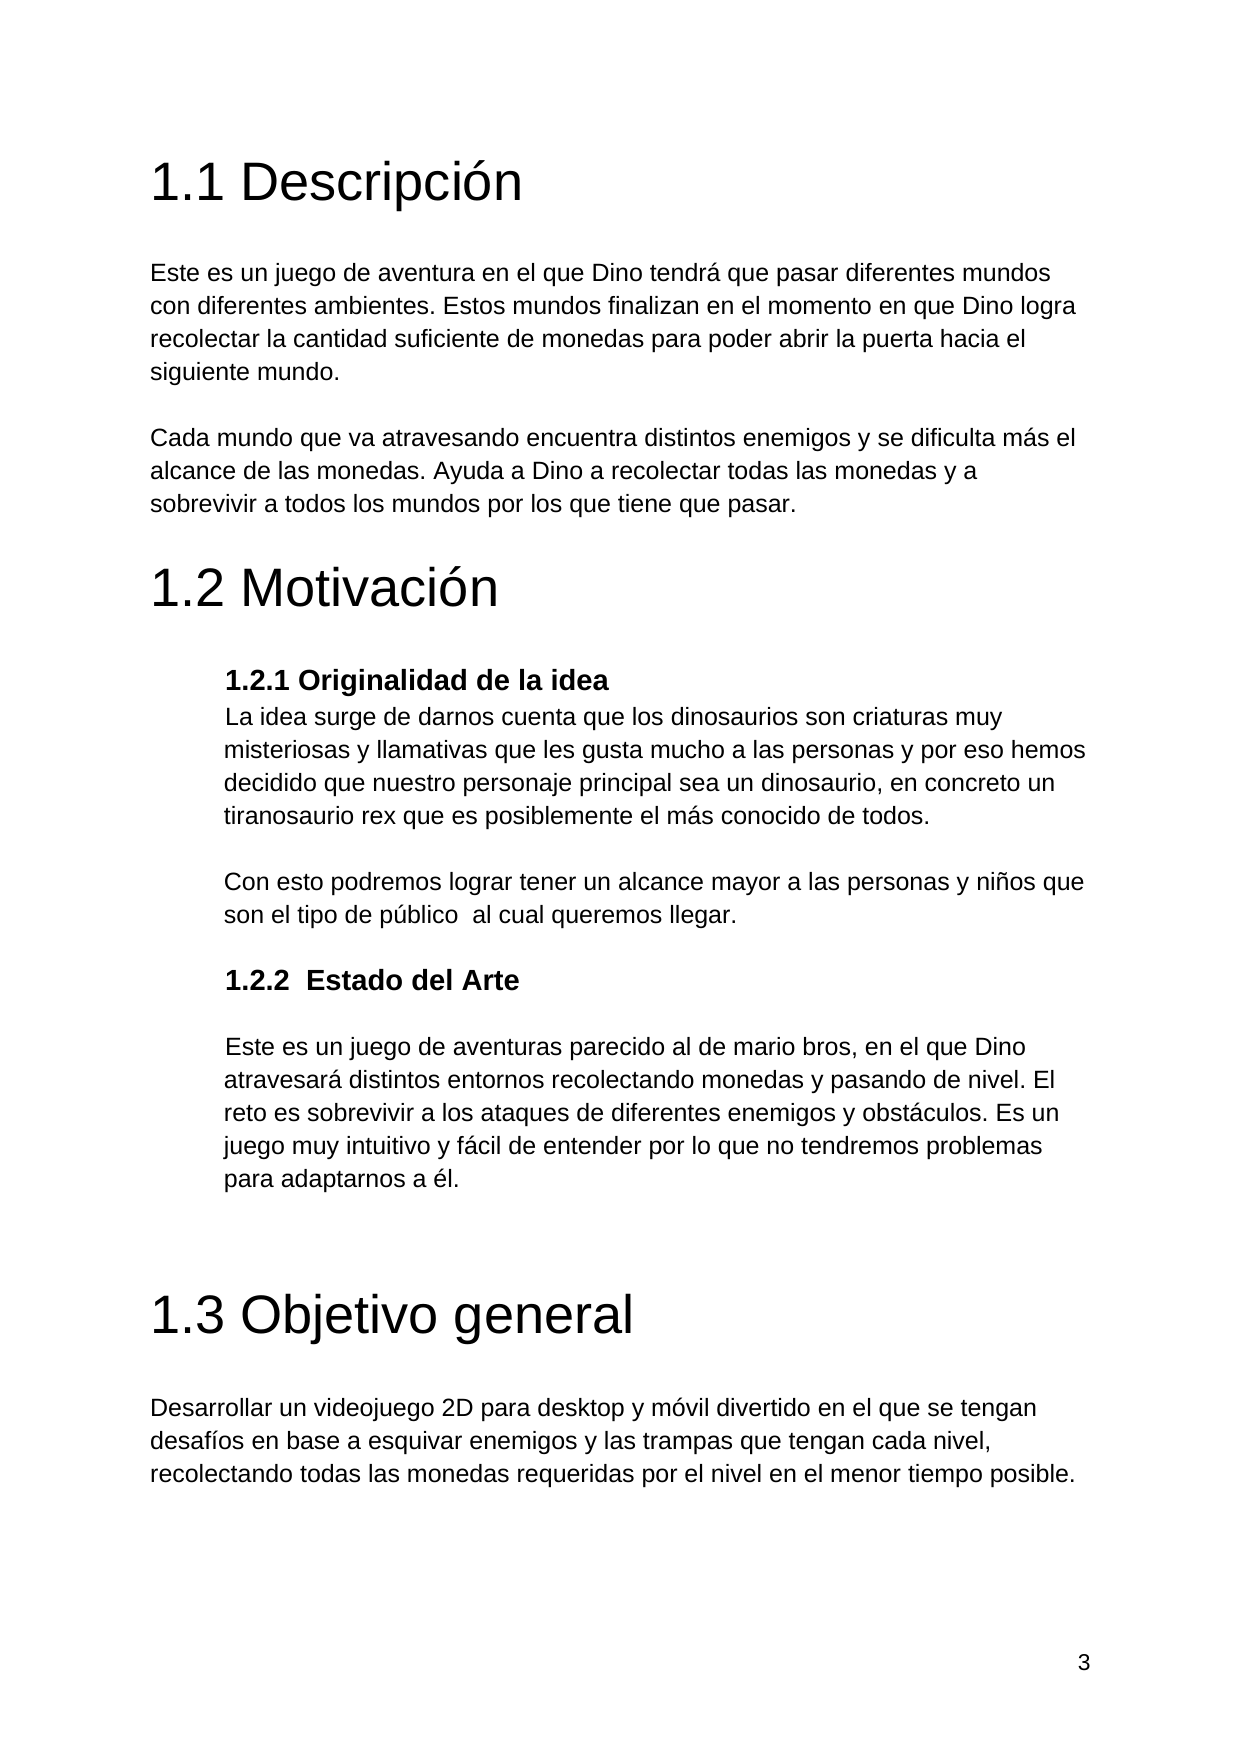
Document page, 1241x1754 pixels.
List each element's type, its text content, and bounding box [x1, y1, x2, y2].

title 1.2 Motivación [150, 555, 1090, 617]
text Cada mundo que va atravesando encuentra distintos enemigos y se dificulta más el alcance de las monedas. Ayuda a Dino a recolectar todas las monedas y a sobrevivir a todos los mundos por los que tiene que pasar. [150, 423, 1090, 518]
text La idea surge de darnos cuenta que los dinosaurios son criaturas muy misteriosas y llamativas que les gusta mucho a las personas y por eso hemos decidido que nuestro personaje principal sea un dinosaurio, en concreto un tiranosaurio rex que es posiblemente el más conocido de todos. [224, 702, 1090, 829]
text Este es un juego de aventuras parecido al de mario bros, en el que Dino atravesará distintos entornos recolectando monedas y pasando de nivel. El reto es sobrevivir a los ataques de diferentes enemigos y obstáculos. Es un juego muy intuitivo y fácil de entender por lo que no tendremos problemas para adaptarnos a él. [224, 1032, 1090, 1193]
text 1.2.2 Estado del Arte [150, 963, 1090, 997]
title 1.3 Objetivo general [150, 1282, 1090, 1345]
text Este es un juego de aventura en el que Dino tendrá que pasar diferentes mundos con diferentes ambientes. Estos mundos finalizan en el momento en que Dino logra recolectar la cantidad suficiente de monedas para poder abrir la puerta hacia el siguiente mundo. [150, 258, 1090, 386]
text 1.2.1 Originalidad de la idea [150, 663, 1090, 697]
text Desarrollar un videojuego 2D para desktop y móvil divertido en el que se tengan desafíos en base a esquivar enemigos y las trampas que tengan cada nivel, recolectando todas las monedas requeridas por el nivel en el menor tiempo posible. [150, 1393, 1090, 1488]
title 1.1 Descripción [150, 150, 1090, 212]
text Con esto podremos lograr tener un alcance mayor a las personas y niños que son el tipo de público al cual queremos llegar. [224, 867, 1090, 929]
